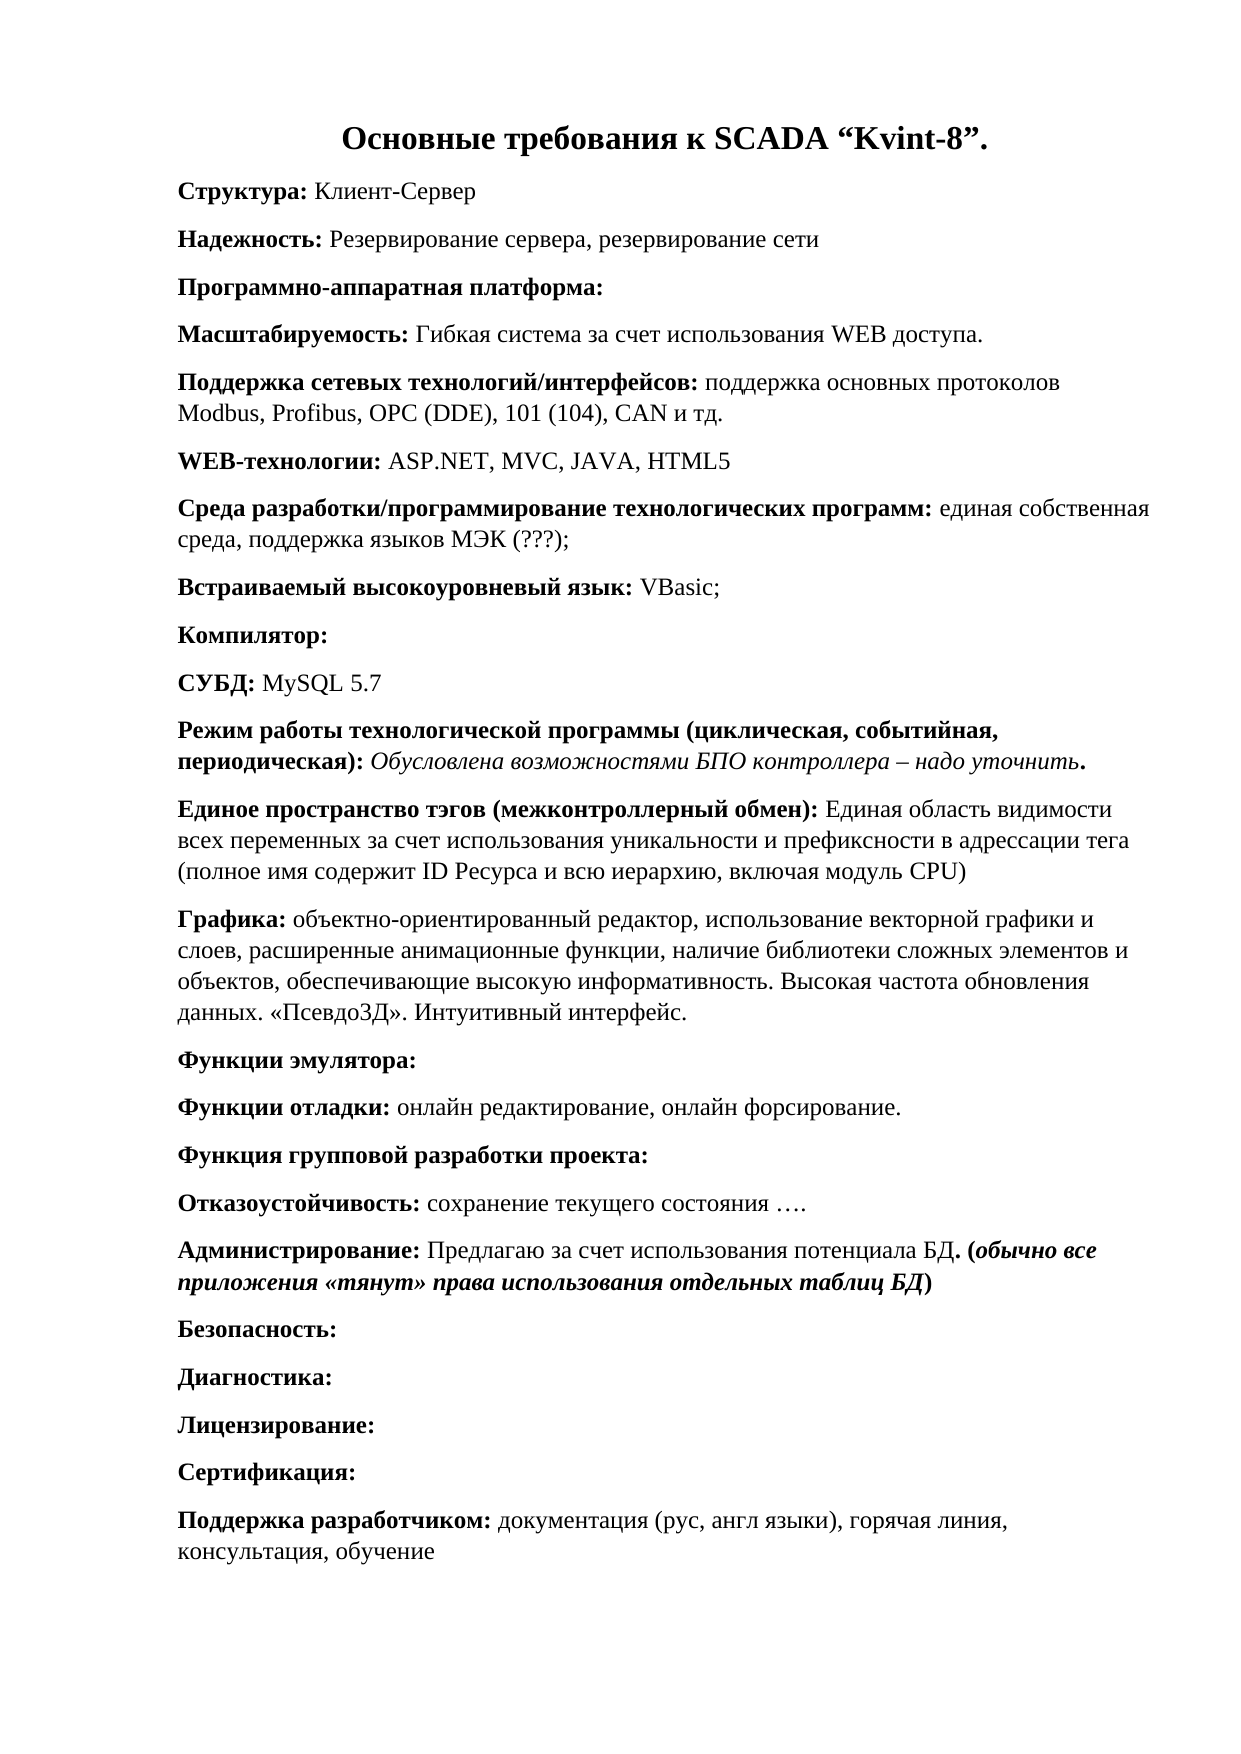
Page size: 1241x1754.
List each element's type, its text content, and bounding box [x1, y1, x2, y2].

text Режим работы технологической программы (циклическая, событийная, периодическая): Обусловлена возможностями БПО контроллера – надо уточнить. [177, 715, 1152, 775]
text Диагностика: [177, 1362, 1152, 1391]
text Лицензирование: [177, 1410, 1152, 1438]
text Графика: объектно-ориентированный редактор, использование векторной графики и слоев, расширенные анимационные функции, наличие библиотеки сложных элементов и объектов, обеспечивающие высокую информативность. Высокая частота обновления данных. «Псевдо3Д». Интуитивный интерфейс. [177, 904, 1152, 1026]
text Структура: Клиент-Сервер [177, 176, 1152, 205]
text Компилятор: [177, 620, 1152, 649]
text Поддержка сетевых технологий/интерфейсов: поддержка основных протоколов Modbus, Profibus, OPC (DDE), 101 (104), CAN и тд. [177, 367, 1152, 427]
text Функция групповой разработки проекта: [177, 1140, 1152, 1169]
text Единое пространство тэгов (межконтроллерный обмен): Единая область видимости всех переменных за счет использования уникальности и префиксности в адрессации тега (полное имя содержит ID Ресурса и всю иерархию, включая модуль CPU) [177, 794, 1152, 885]
text Функции отладки: онлайн редактирование, онлайн форсирование. [177, 1092, 1152, 1121]
text Поддержка разработчиком: документация (рус, англ языки), горячая линия, консультация, обучение [177, 1505, 1152, 1565]
text Программно-аппаратная платформа: [177, 272, 1152, 300]
text Основные требования к SCADA “Kvint-8”. [177, 118, 1152, 156]
text Масштабируемость: Гибкая система за счет использования WEB доступа. [177, 319, 1152, 348]
text WEB-технологии: ASP.NET, MVC, JAVA, HTML5 [177, 446, 1152, 474]
text Отказоустойчивость: сохранение текущего состояния …. [177, 1188, 1152, 1217]
text Функции эмулятора: [177, 1045, 1152, 1073]
text Надежность: Резервирование сервера, резервирование сети [177, 224, 1152, 253]
text Безопасность: [177, 1314, 1152, 1343]
text Встраиваемый высокоуровневый язык: VBasic; [177, 572, 1152, 601]
text СУБД: MySQL 5.7 [177, 668, 1152, 696]
text Сертификация: [177, 1457, 1152, 1486]
text Администрирование: Предлагаю за счет использования потенциала БД. (обычно все приложения «тянут» права использования отдельных таблиц БД) [177, 1236, 1152, 1295]
text Среда разработки/программирование технологических программ: единая собственная среда, поддержка языков МЭК (???); [177, 493, 1152, 553]
